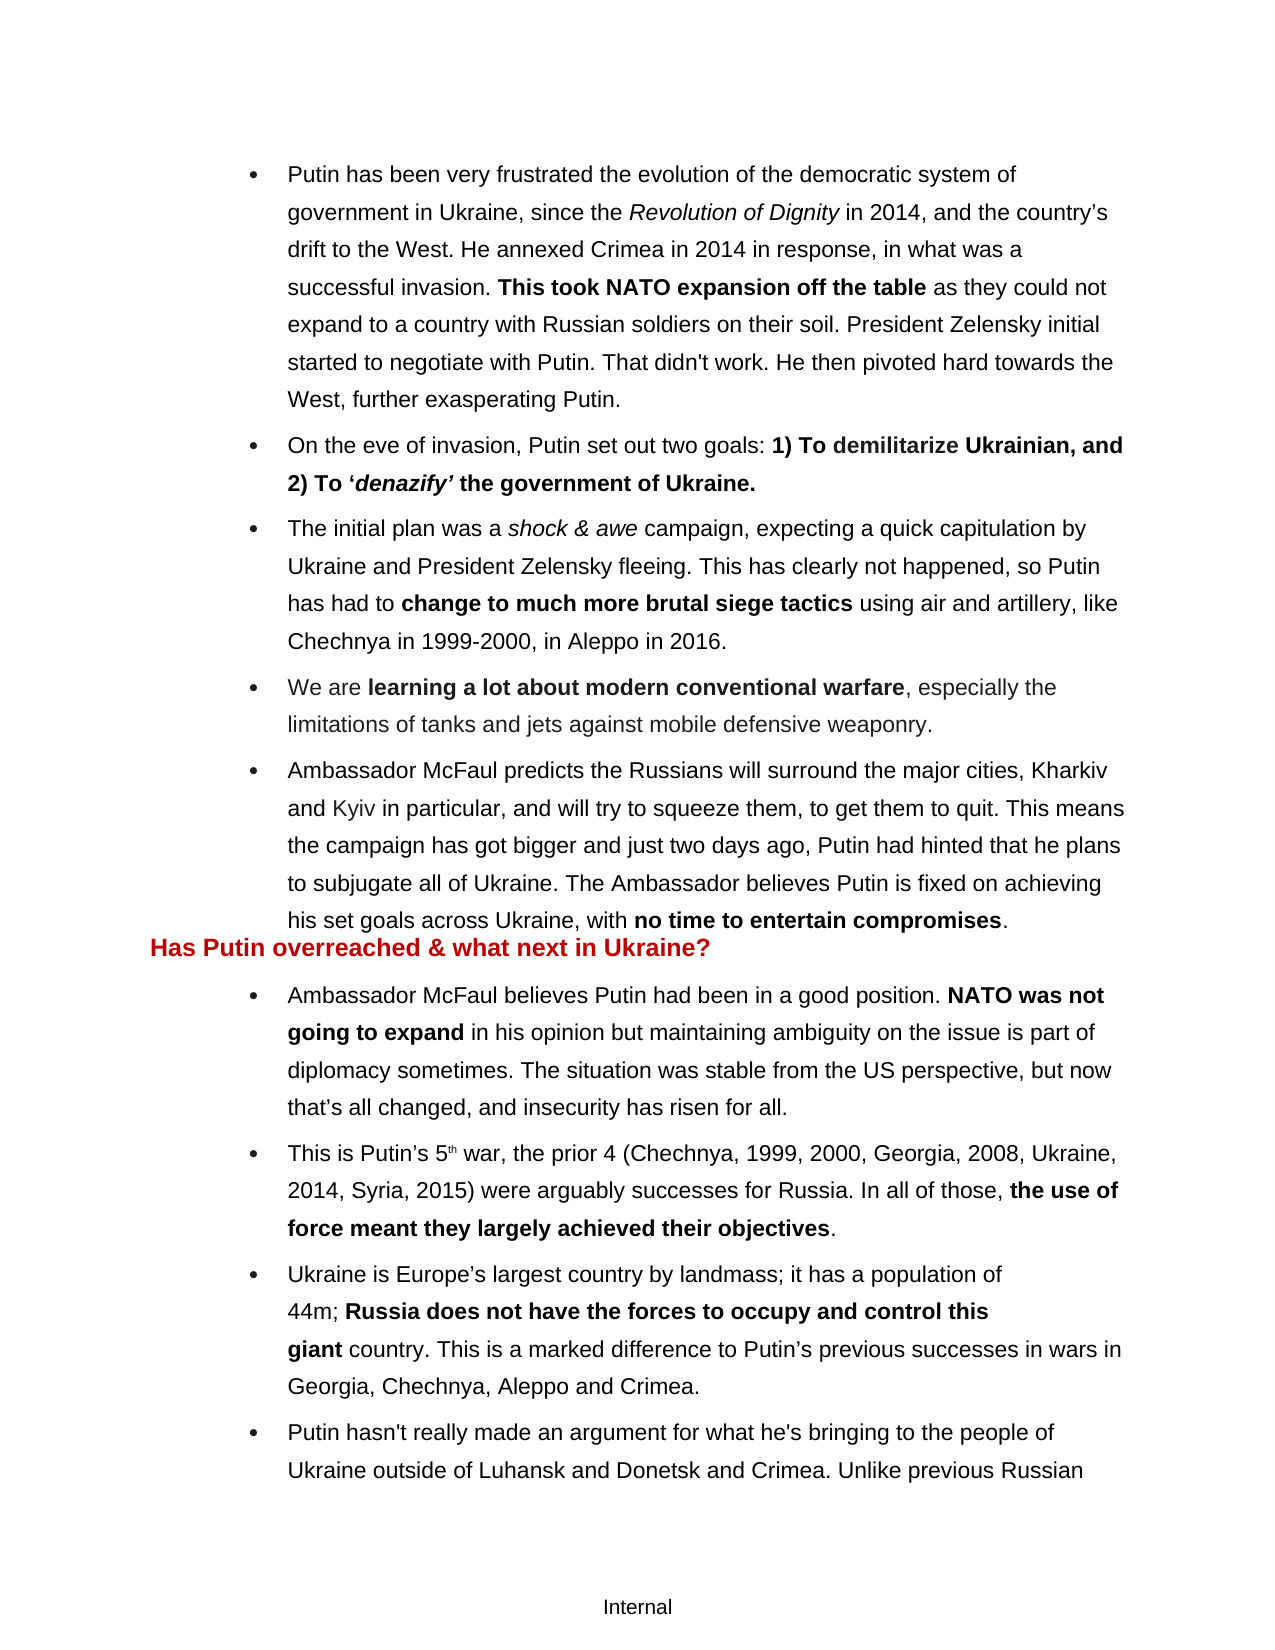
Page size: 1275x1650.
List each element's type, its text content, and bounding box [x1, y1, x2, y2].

list The initial plan was a shock & awe campaign, expecting a quick capitulation by Ukraine and President Zelensky fleeing. This has clearly not happened, so Putin has had to change to much more brutal siege tactics using air and artillery, like Chechnya in 1999-2000, in Aleppo in 2016. [250, 504, 1125, 654]
text Has Putin overreached & what next in Ukraine? [150, 933, 1125, 962]
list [250, 1408, 1125, 1483]
list Ukraine is Europe’s largest country by landmass; it has a population of 44m; Russia does not have the forces to occupy and control this giant country. This is a marked difference to Putin’s previous successes in wars in Georgia, Chechnya, Aleppo and Crimea. [250, 1249, 1125, 1399]
list Ambassador McFaul believes Putin had been in a good position. NATO was not going to expand in his opinion but maintaining ambiguity on the issue is part of diplomacy sometimes. The situation was stable from the US perspective, but now that’s all changed, and insecurity has risen for all. [250, 970, 1125, 1120]
list On the eve of invasion, Putin set out two goals: 1) To demilitarize Ukrainian, and 2) To ‘denazify’ the government of Ukraine. [250, 421, 1125, 496]
list Putin has been very frustrated the evolution of the democratic system of government in Ukraine, since the Revolution of Dignity in 2014, and the country’s drift to the West. He annexed Crimea in 2014 in response, in what was a successful invasion. This took NATO expansion off the table as they could not expand to a country with Russian soldiers on their soil. President Zelensky initial started to negotiate with Putin. That didn't work. He then pivoted hard towards the West, further exasperating Putin. [250, 150, 1125, 412]
list Ambassador McFaul predicts the Russians will surround the major cities, Kharkiv and Kyiv in particular, and will try to squeeze them, to get them to quit. This means the campaign has got bigger and just two days ago, Putin had hinted that he plans to subjugate all of Ukraine. The Ambassador believes Putin is fixed on achieving his set goals across Ukraine, with no time to entertain compromises. [250, 746, 1125, 933]
list We are learning a lot about modern conventional warfare, especially the limitations of tanks and jets against mobile defensive weaponry. [250, 662, 1125, 737]
list This is Putin’s 5th war, the prior 4 (Chechnya, 1999, 2000, Georgia, 2008, Ukraine, 2014, Syria, 2015) were arguably successes for Russia. In all of those, the use of force meant they largely achieved their objectives. [250, 1129, 1125, 1241]
